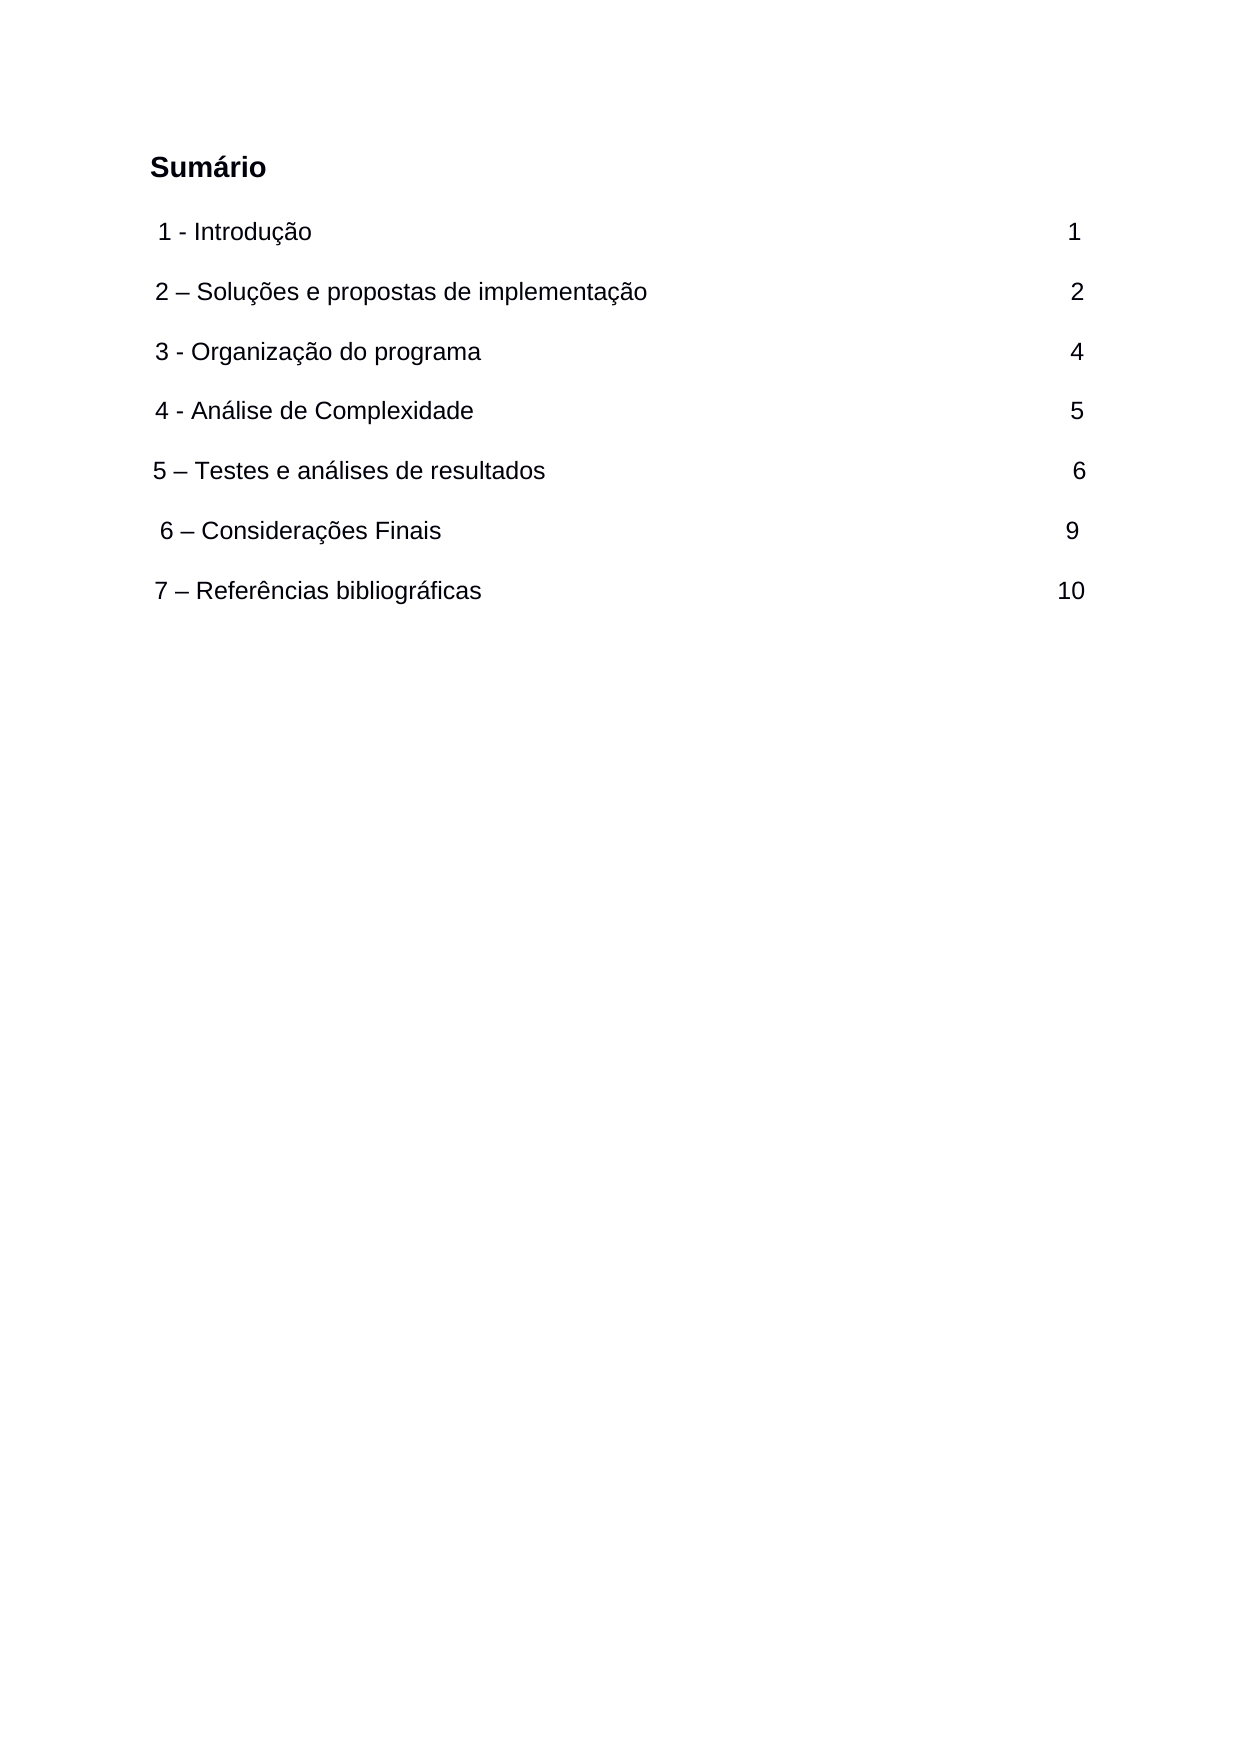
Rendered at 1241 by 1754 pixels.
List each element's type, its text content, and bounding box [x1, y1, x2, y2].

text 2 – Soluções e propostas de implementação 2 [150, 277, 1090, 306]
text 7 – Referências bibliográficas 10 [150, 576, 1090, 604]
text Sumário [150, 150, 1090, 183]
text 4 - Análise de Complexidade 5 [150, 396, 1090, 425]
text 6 – Considerações Finais 9 [150, 516, 1090, 545]
text 3 - Organização do programa 4 [150, 337, 1090, 365]
text 1 - Introdução 1 [150, 217, 1090, 246]
text 5 – Testes e análises de resultados 6 [150, 456, 1090, 485]
